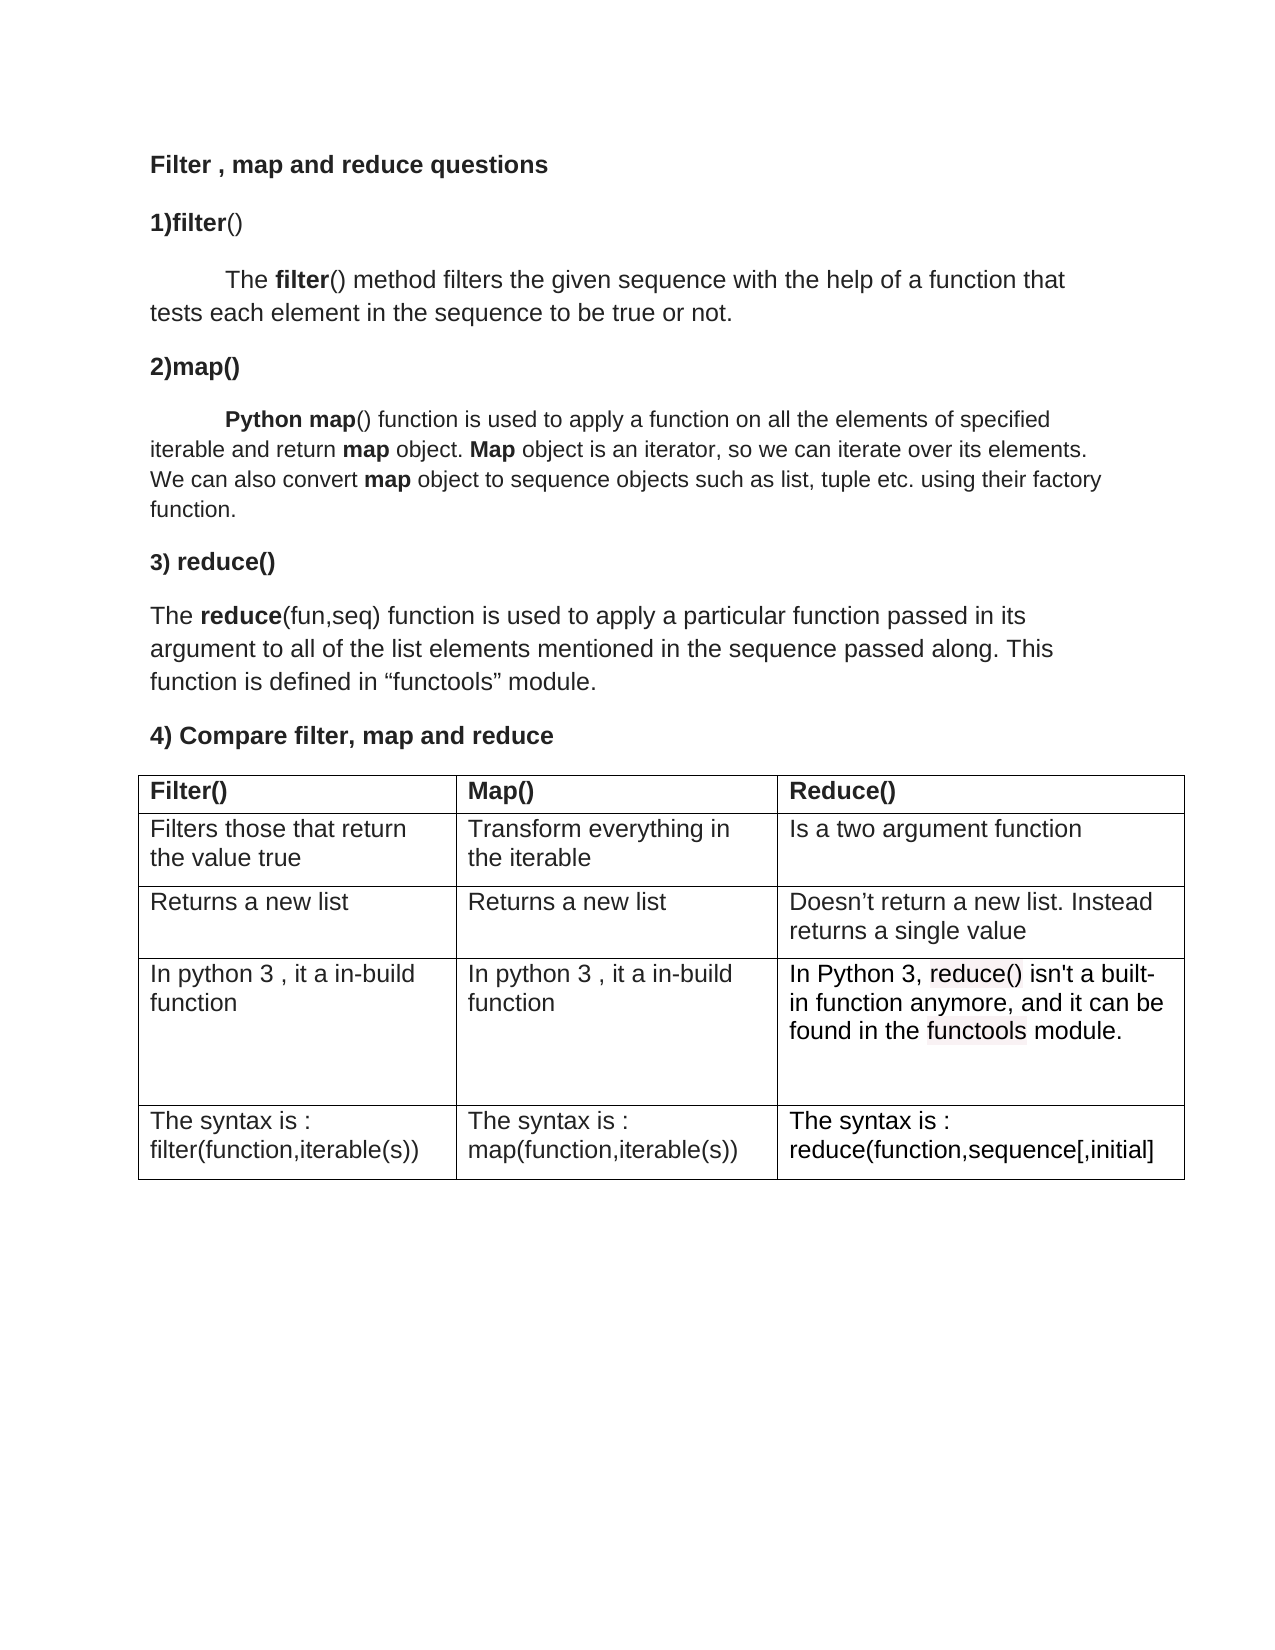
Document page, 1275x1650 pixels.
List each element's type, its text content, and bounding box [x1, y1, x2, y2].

table_cell In python 3 , it a in-build function [139, 959, 456, 1105]
table_header Map() [457, 776, 777, 813]
table_cell The syntax is : map(function,iterable(s)) [457, 1106, 777, 1178]
text 3) reduce() [150, 547, 1125, 576]
table_cell Returns a new list [457, 887, 777, 958]
text 1)filter() [150, 207, 1125, 236]
table_cell The syntax is : reduce(function,sequence[,initial] [778, 1106, 1184, 1178]
table_cell The syntax is : filter(function,iterable(s)) [139, 1106, 456, 1178]
text 4) Compare filter, map and reduce [150, 721, 1125, 750]
text The reduce(fun,seq) function is used to apply a particular function passed in its argument to all of the list elements mentioned in the sequence passed along. This function is defined in “functools” module. [150, 601, 1125, 696]
table_cell In Python 3, reduce() isn't a built-in function anymore, and it can be found in the functools module. [778, 959, 1184, 1105]
table_cell Is a two argument function [778, 814, 1184, 886]
table_header Reduce() [778, 776, 1184, 813]
text 2)map() [150, 352, 1125, 381]
table_cell Transform everything in the iterable [457, 814, 777, 886]
table_cell In python 3 , it a in-build function [457, 959, 777, 1105]
text Filter , map and reduce questions [150, 150, 1125, 179]
table_header Filter() [139, 776, 456, 813]
text The filter() method filters the given sequence with the help of a function that tests each element in the sequence to be true or not. [150, 265, 1125, 327]
table_cell Doesn’t return a new list. Instead returns a single value [778, 887, 1184, 958]
text Python map() function is used to apply a function on all the elements of specified iterable and return map object. Map object is an iterator, so we can iterate over its elements. We can also convert map object to sequence objects such as list, tuple etc. using their factory function. [150, 406, 1125, 523]
table_cell Filters those that return the value true [139, 814, 456, 886]
table_cell Returns a new list [139, 887, 456, 958]
